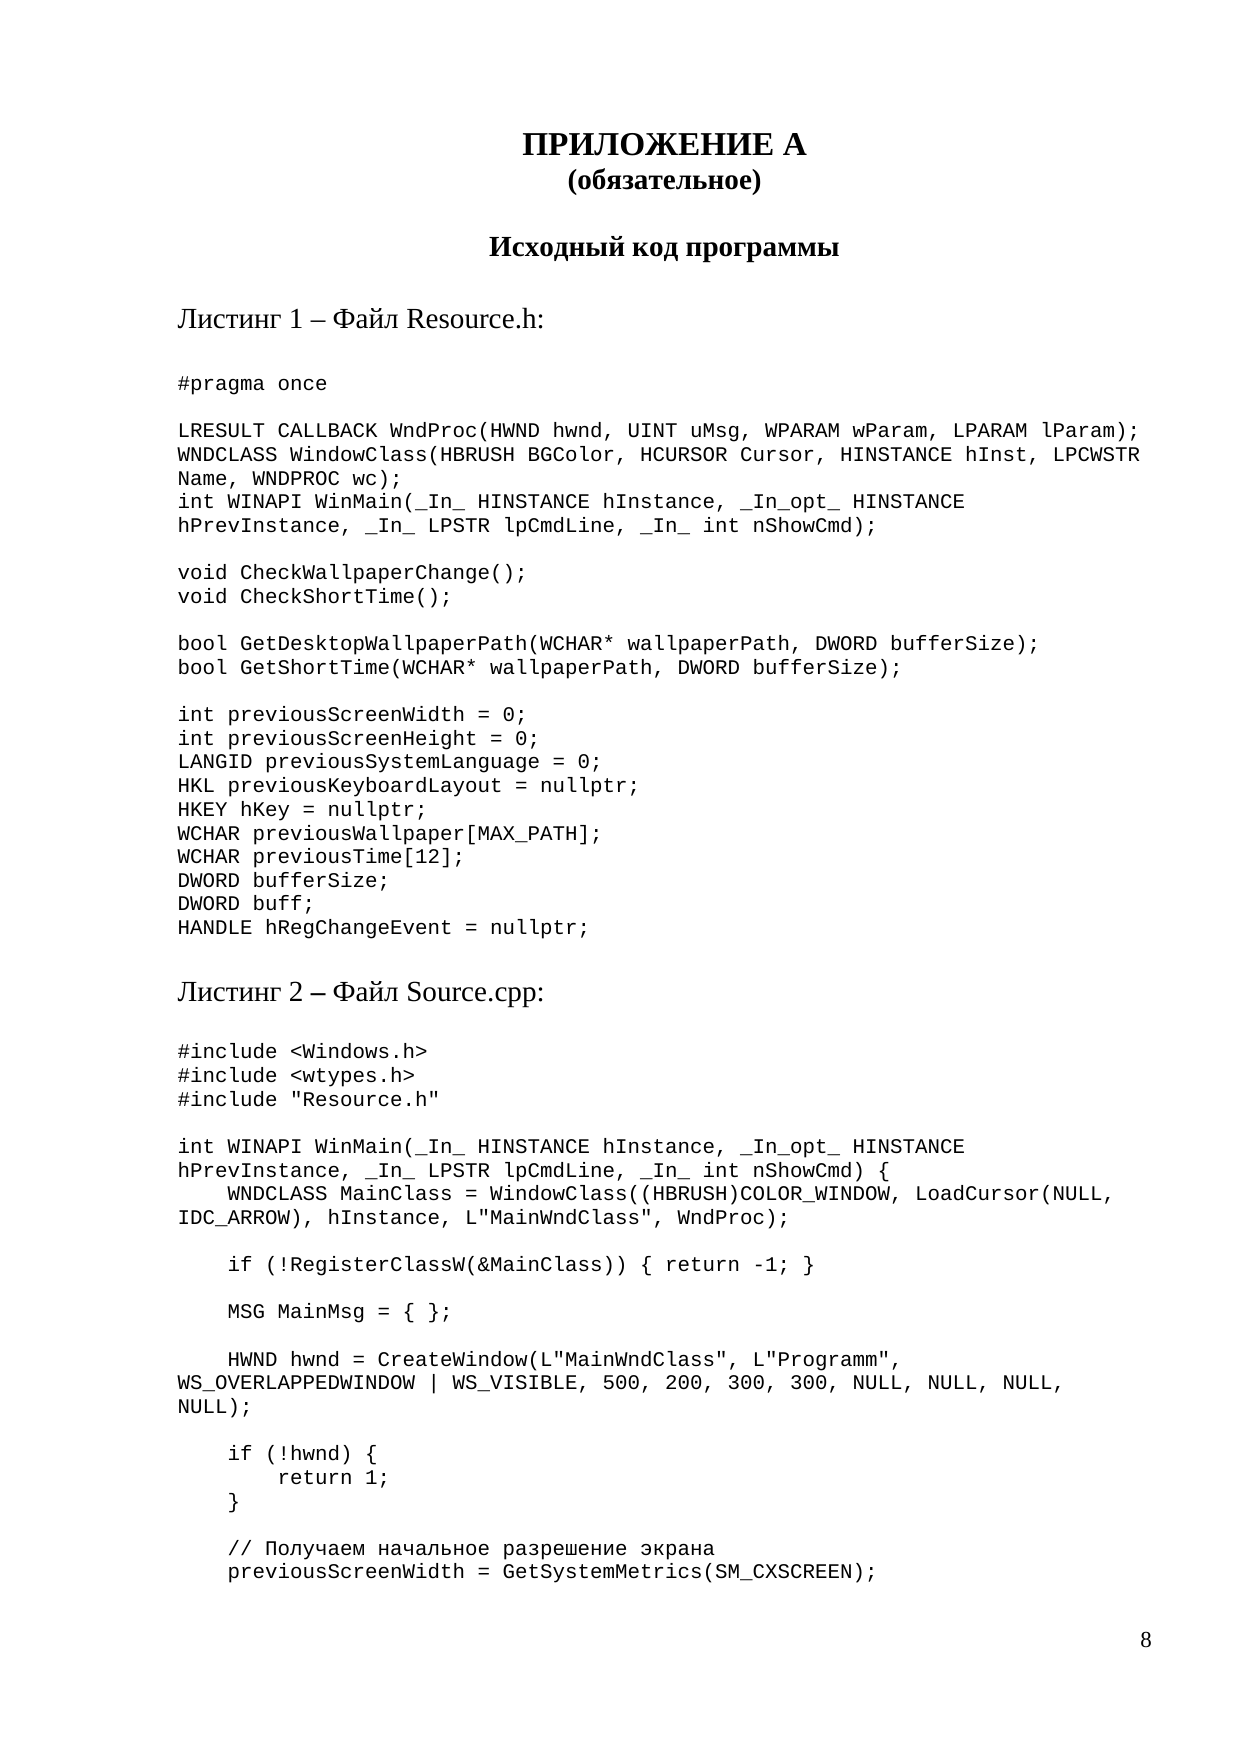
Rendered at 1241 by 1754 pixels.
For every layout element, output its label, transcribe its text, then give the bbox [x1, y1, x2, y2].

text // Получаем начальное разрешение экрана [177, 1538, 1151, 1562]
text int WINAPI WinMain(_In_ HINSTANCE hInstance, _In_opt_ HINSTANCE hPrevInstance, _In_ LPSTR lpCmdLine, _In_ int nShowCmd) { [177, 1136, 1151, 1183]
text HANDLE hRegChangeEvent = nullptr; [177, 917, 1151, 941]
text DWORD buff; [177, 893, 1151, 917]
text LRESULT CALLBACK WndProc(HWND hwnd, UINT uMsg, WPARAM wParam, LPARAM lParam); [177, 421, 1151, 444]
text Листинг 2 – Файл Source.cpp: [177, 974, 1151, 1008]
text #include <Windows.h> [177, 1041, 1151, 1065]
text int WINAPI WinMain(_In_ HINSTANCE hInstance, _In_opt_ HINSTANCE hPrevInstance, _In_ LPSTR lpCmdLine, _In_ int nShowCmd); [177, 491, 1151, 539]
text WCHAR previousWallpaper[MAX_PATH]; [177, 822, 1151, 846]
text HKEY hKey = nullptr; [177, 799, 1151, 822]
text WCHAR previousTime[12]; [177, 846, 1151, 870]
text void CheckWallpaperChange(); [177, 562, 1151, 586]
text } [177, 1491, 1151, 1514]
text (обязательное) [177, 162, 1152, 196]
text Листинг 1 – Файл Resource.h: [177, 301, 1152, 335]
text LANGID previousSystemLanguage = 0; [177, 752, 1151, 775]
text #include "Resource.h" [177, 1089, 1151, 1112]
text MSG MainMsg = { }; [177, 1301, 1151, 1325]
text void CheckShortTime(); [177, 586, 1151, 610]
text if (!RegisterClassW(&MainClass)) { return -1; } [177, 1254, 1151, 1278]
text int previousScreenWidth = 0; [177, 704, 1151, 728]
text WNDCLASS MainClass = WindowClass((HBRUSH)COLOR_WINDOW, LoadCursor(NULL, IDC_ARROW), hInstance, L"MainWndClass", WndProc); [177, 1183, 1151, 1231]
text DWORD bufferSize; [177, 870, 1151, 893]
text if (!hwnd) { [177, 1443, 1151, 1467]
text bool GetShortTime(WCHAR* wallpaperPath, DWORD bufferSize); [177, 657, 1151, 681]
text bool GetDesktopWallpaperPath(WCHAR* wallpaperPath, DWORD bufferSize); [177, 633, 1151, 657]
text HWND hwnd = CreateWindow(L"MainWndClass", L"Programm", WS_OVERLAPPEDWINDOW | WS_VISIBLE, 500, 200, 300, 300, NULL, NULL, NULL, NULL); [177, 1349, 1151, 1420]
text return 1; [177, 1467, 1151, 1491]
text previousScreenWidth = GetSystemMetrics(SM_CXSCREEN); [177, 1562, 1151, 1585]
text int previousScreenHeight = 0; [177, 728, 1151, 752]
text Исходный код программы [177, 229, 1152, 263]
subtitle ПРИЛОЖЕНИЕ А [177, 124, 1151, 162]
text HKL previousKeyboardLayout = nullptr; [177, 775, 1151, 799]
text #pragma once [177, 373, 1151, 397]
text WNDCLASS WindowClass(HBRUSH BGColor, HCURSOR Cursor, HINSTANCE hInst, LPCWSTR Name, WNDPROC wc); [177, 444, 1151, 491]
text #include <wtypes.h> [177, 1065, 1151, 1089]
